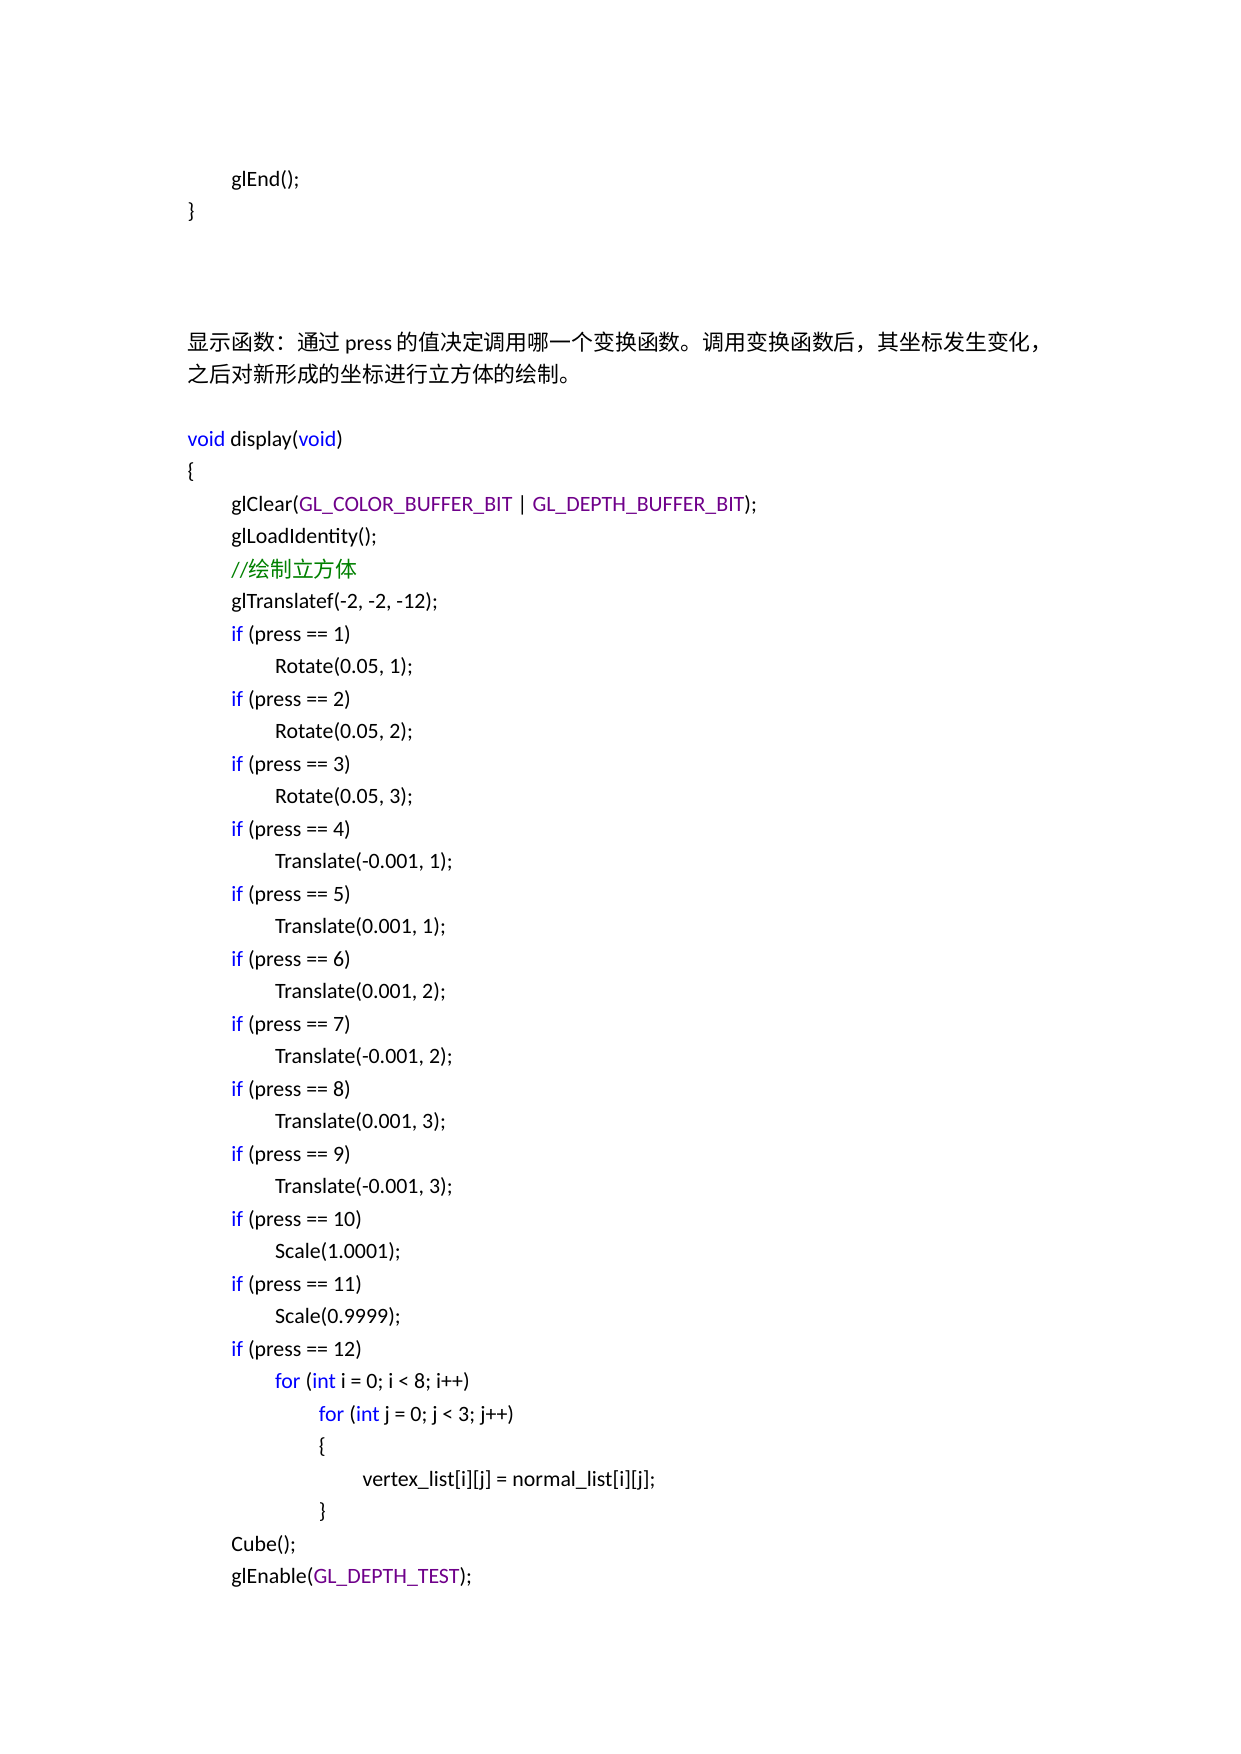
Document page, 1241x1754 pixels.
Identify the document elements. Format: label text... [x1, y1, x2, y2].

text Rotate(0.05, 3); [187, 779, 1053, 812]
text if (press == 7) [187, 1007, 1053, 1039]
text if (press == 12) [187, 1332, 1053, 1364]
text Scale(0.9999); [187, 1299, 1053, 1332]
text glEnable(GL_DEPTH_TEST); [187, 1559, 1053, 1592]
text void display(void) [187, 422, 1053, 454]
text //绘制立方体 [187, 552, 1053, 584]
text { [187, 1429, 1053, 1462]
text if (press == 10) [187, 1202, 1053, 1234]
text Rotate(0.05, 2); [187, 714, 1053, 747]
text } [187, 194, 1053, 227]
text { [187, 454, 1053, 487]
text glClear(GL_COLOR_BUFFER_BIT | GL_DEPTH_BUFFER_BIT); [187, 487, 1053, 519]
text for (int j = 0; j < 3; j++) [187, 1397, 1053, 1429]
text glEnd(); [187, 162, 1053, 194]
text Scale(1.0001); [187, 1234, 1053, 1267]
text Rotate(0.05, 1); [187, 649, 1053, 682]
text for (int i = 0; i < 8; i++) [187, 1364, 1053, 1397]
text if (press == 5) [187, 877, 1053, 909]
text if (press == 3) [187, 747, 1053, 779]
text if (press == 4) [187, 812, 1053, 844]
text if (press == 11) [187, 1267, 1053, 1299]
text if (press == 1) [187, 617, 1053, 649]
text Translate(0.001, 2); [187, 974, 1053, 1007]
text if (press == 2) [187, 682, 1053, 714]
text vertex_list[i][j] = normal_list[i][j]; [187, 1462, 1053, 1494]
text if (press == 8) [187, 1072, 1053, 1104]
text Translate(-0.001, 1); [187, 844, 1053, 877]
text if (press == 6) [187, 942, 1053, 974]
text Translate(0.001, 3); [187, 1104, 1053, 1137]
text 显示函数：通过press的值决定调用哪一个变换函数。调用变换函数后，其坐标发生变化，之后对新形成的坐标进行立方体的绘制。 [187, 324, 1053, 389]
text Translate(-0.001, 3); [187, 1169, 1053, 1202]
text Cube(); [187, 1527, 1053, 1559]
text if (press == 9) [187, 1137, 1053, 1169]
text } [187, 1494, 1053, 1527]
text glTranslatef(-2, -2, -12); [187, 584, 1053, 617]
text Translate(0.001, 1); [187, 909, 1053, 942]
text Translate(-0.001, 2); [187, 1039, 1053, 1072]
text glLoadIdentity(); [187, 519, 1053, 552]
